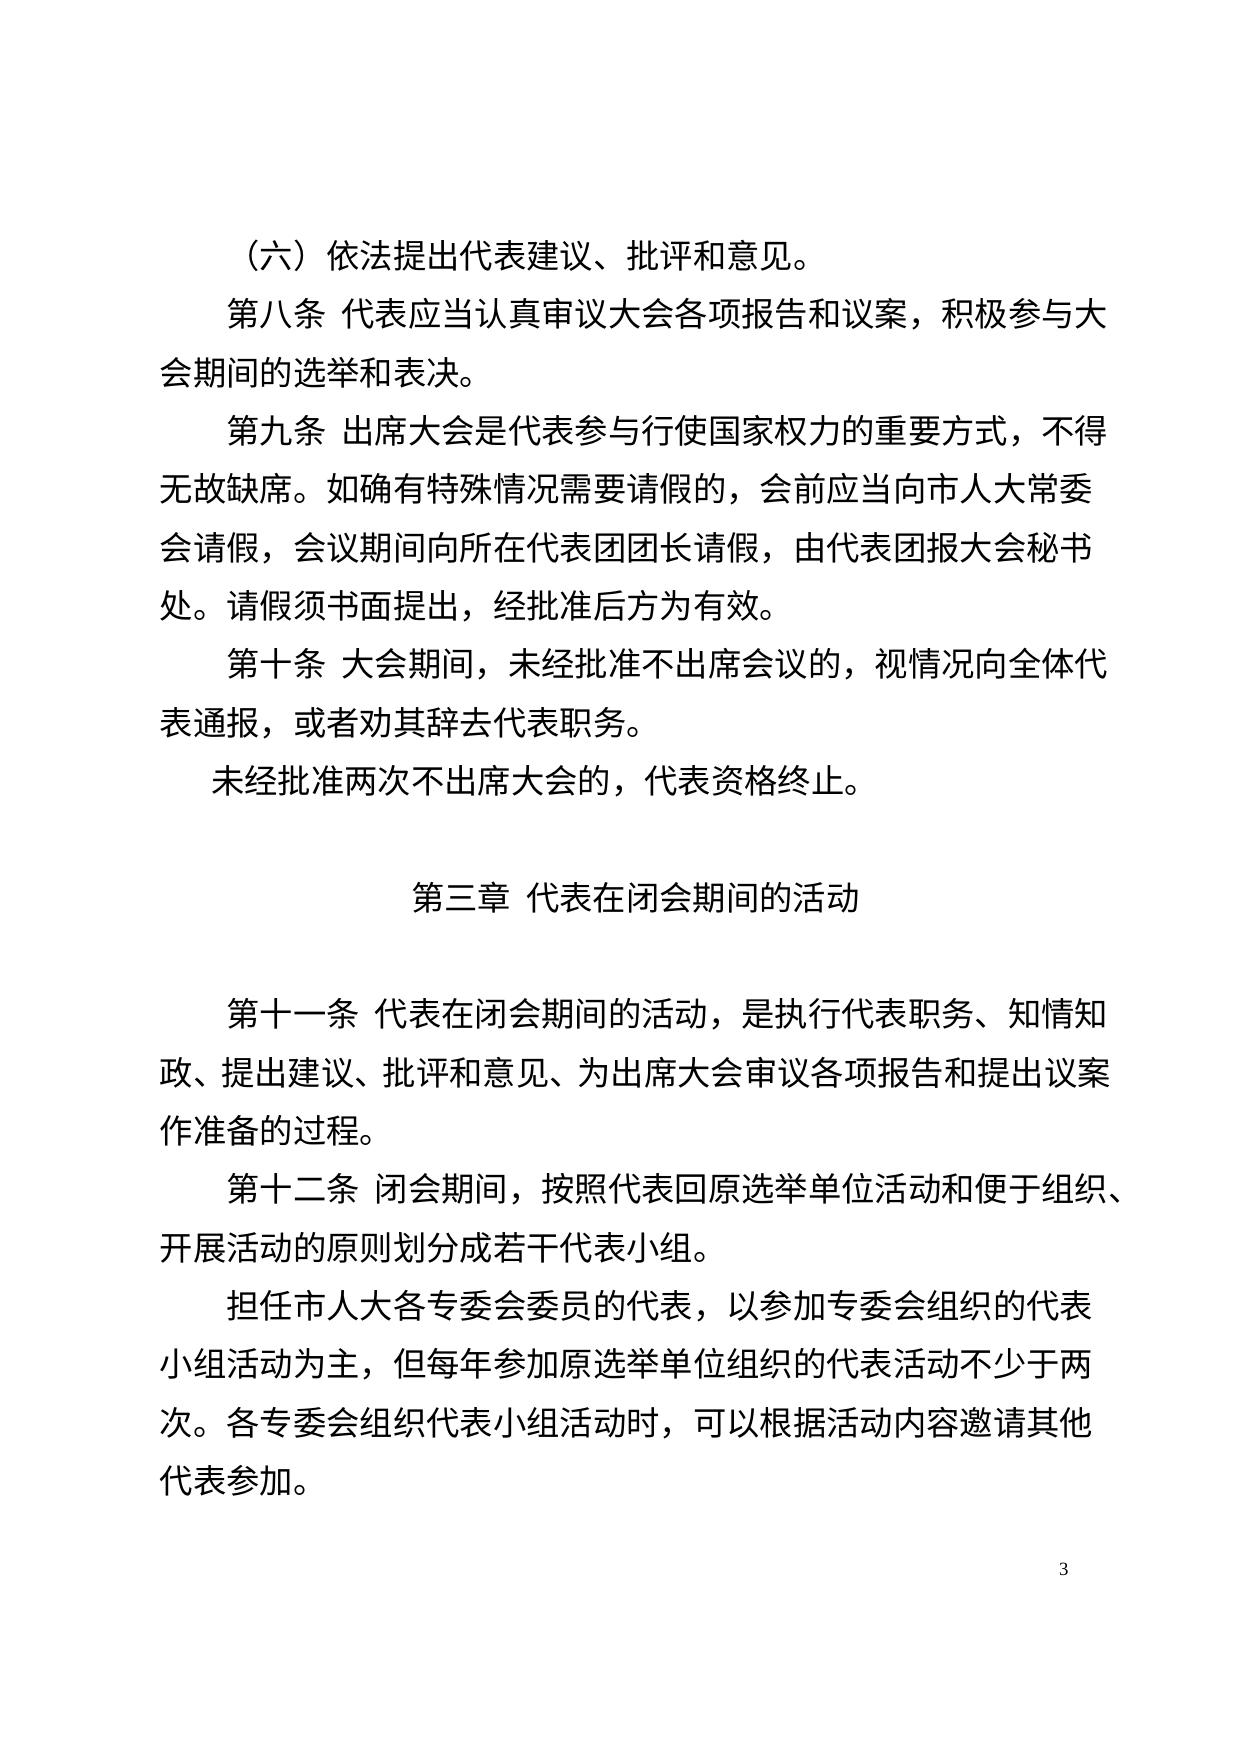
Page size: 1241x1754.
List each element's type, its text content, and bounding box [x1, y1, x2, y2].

text 第九条 出席大会是代表参与行使国家权力的重要方式，不得无故缺席。如确有特殊情况需要请假的，会前应当向市人大常委会请假，会议期间向所在代表团团长请假，由代表团报大会秘书处。请假须书面提出，经批准后方为有效。 [159, 394, 1110, 628]
text 第三章 代表在闭会期间的活动 [159, 861, 1110, 919]
text （六）依法提出代表建议、批评和意见。 [159, 219, 1110, 278]
text 担任市人大各专委会委员的代表，以参加专委会组织的代表小组活动为主，但每年参加原选举单位组织的代表活动不少于两次。各专委会组织代表小组活动时，可以根据活动内容邀请其他代表参加。 [159, 1269, 1110, 1503]
text 第十二条 闭会期间，按照代表回原选举单位活动和便于组织、开展活动的原则划分成若干代表小组。 [159, 1153, 1110, 1269]
text 第十条 大会期间，未经批准不出席会议的，视情况向全体代表通报，或者劝其辞去代表职务。 [159, 628, 1110, 744]
text 第十一条 代表在闭会期间的活动，是执行代表职务、知情知政、提出建议、批评和意见、为出席大会审议各项报告和提出议案作准备的过程。 [159, 978, 1110, 1153]
text 第八条 代表应当认真审议大会各项报告和议案，积极参与大会期间的选举和表决。 [159, 278, 1110, 394]
text 未经批准两次不出席大会的，代表资格终止。 [159, 744, 1110, 803]
